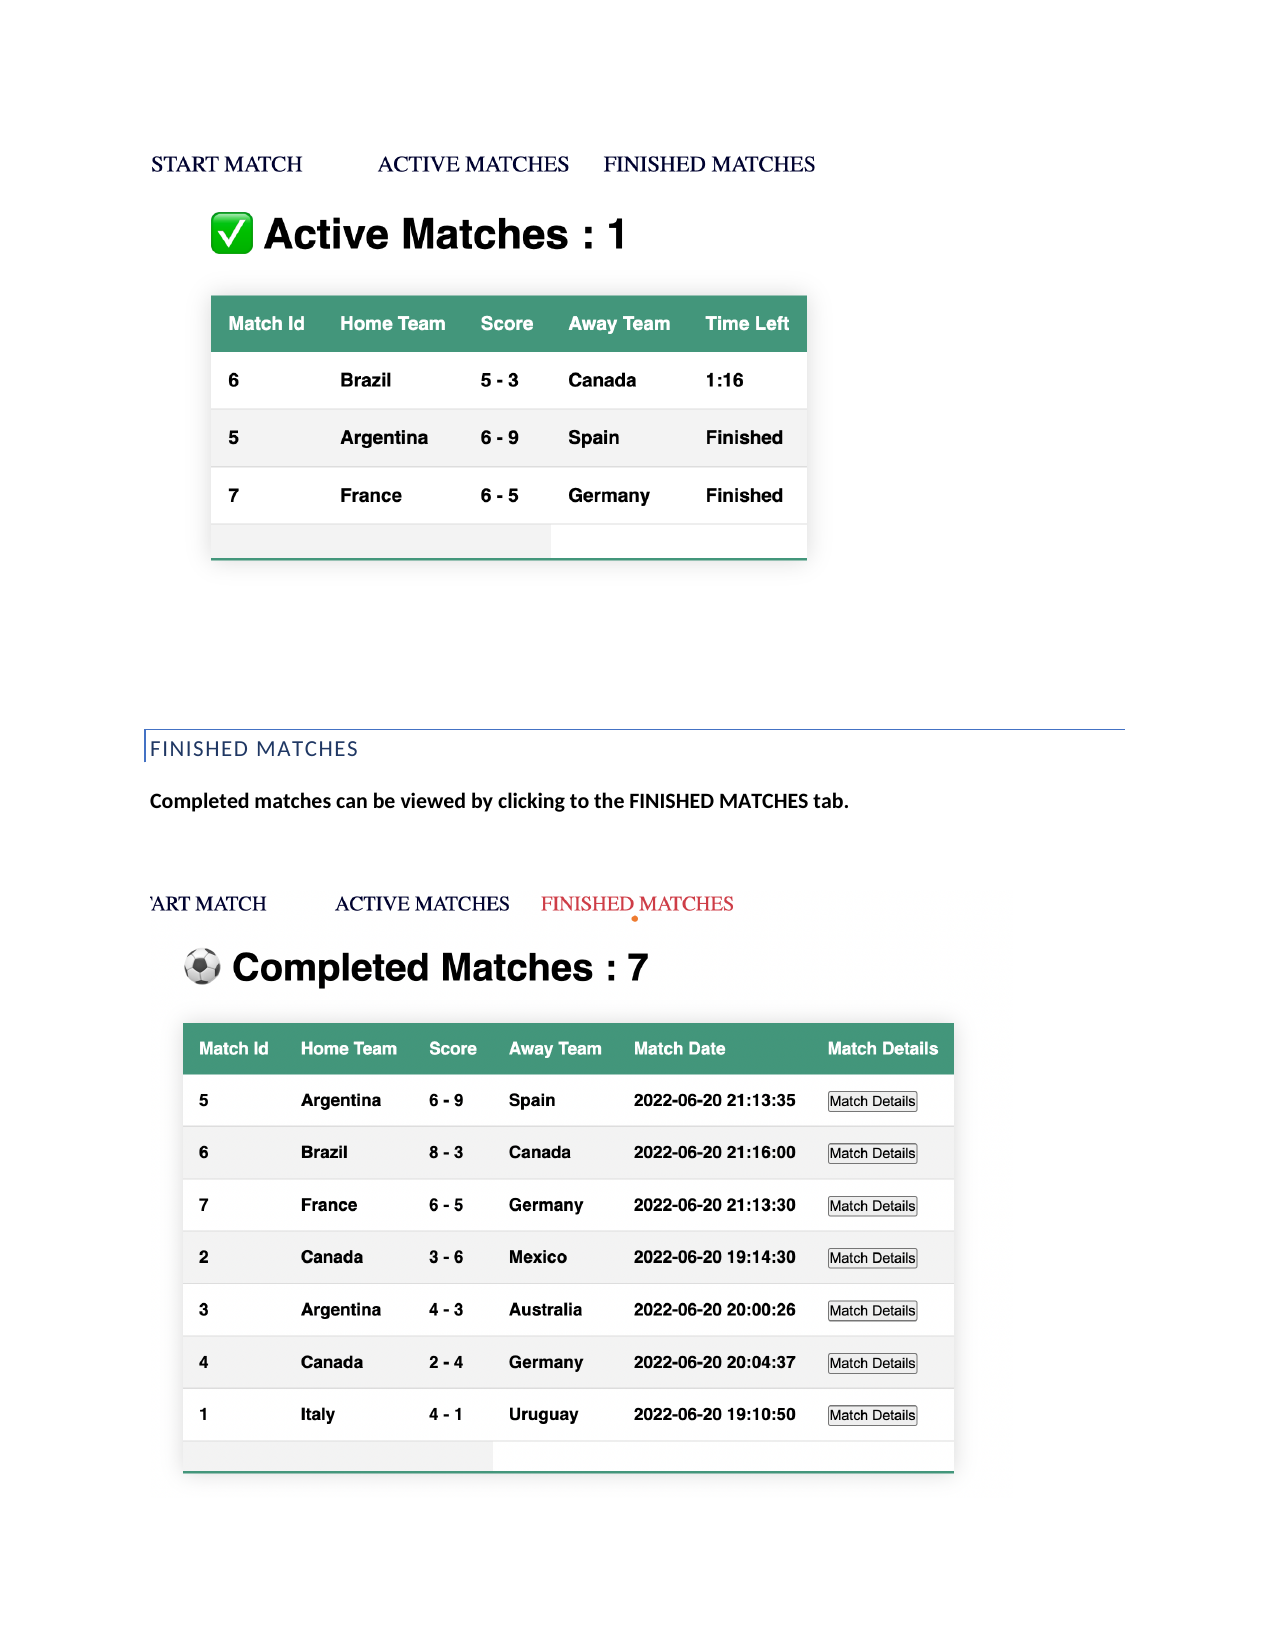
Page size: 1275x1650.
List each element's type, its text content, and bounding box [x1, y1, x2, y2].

picture [150, 150, 913, 591]
text Completed matches can be viewed by clicking to the FINISHED MATCHES tab. [150, 787, 1125, 814]
subtitle FINISHED MATCHES [146, 730, 1125, 762]
picture [150, 890, 1013, 1498]
